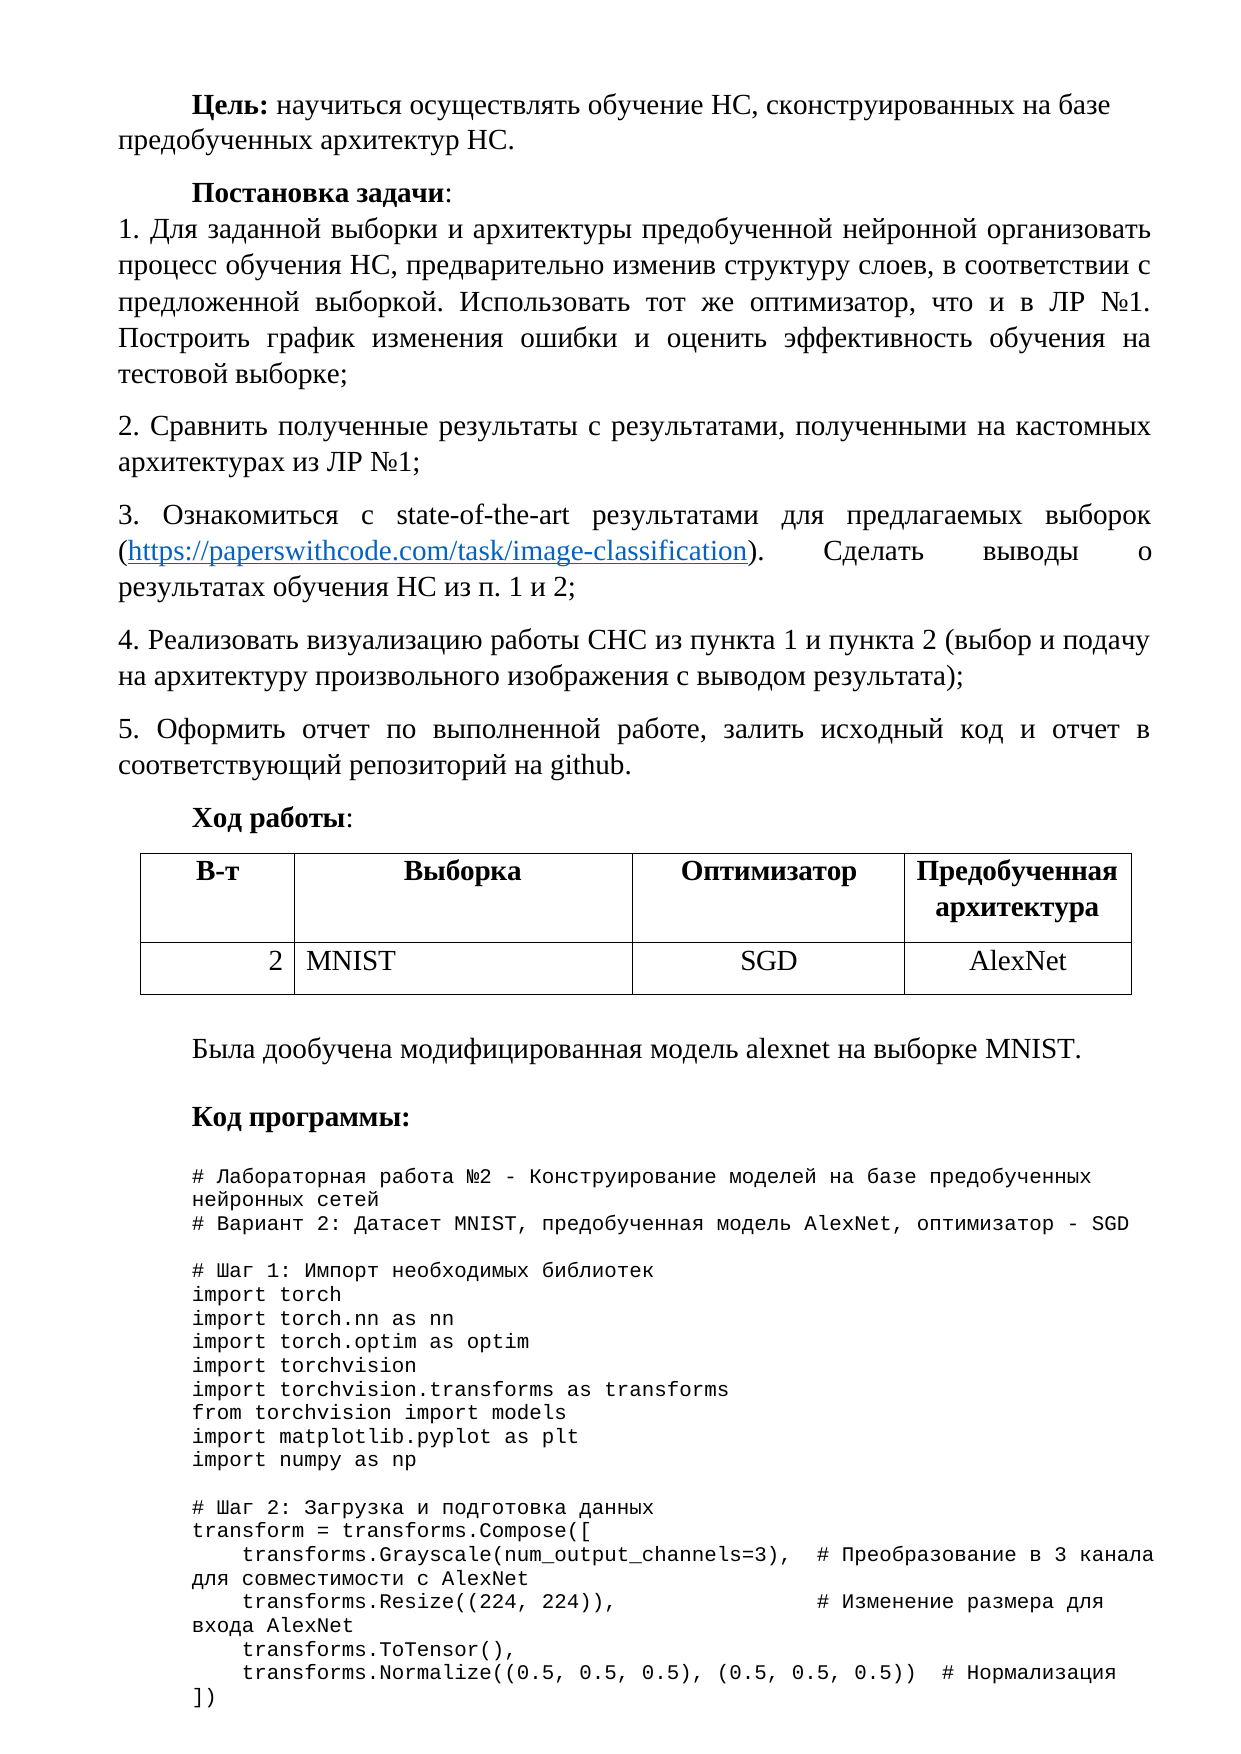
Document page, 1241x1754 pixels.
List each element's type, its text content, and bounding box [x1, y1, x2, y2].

list Ознакомиться с state-of-the-art результатами для предлагаемых выборок (https://paperswithcode.com/task/image-classification). Сделать выводы о результатах обучения НС из п. 1 и 2; [118, 497, 1152, 603]
text import torch.optim as optim [192, 1331, 1163, 1355]
text import torchvision.transforms as transforms [192, 1378, 1163, 1402]
text import numpy as np [192, 1449, 1163, 1473]
list Оформить отчет по выполненной работе, залить исходный код и отчет в соответствующий репозиторий на github. [118, 711, 1152, 781]
text # Шаг 1: Импорт необходимых библиотек [192, 1260, 1163, 1284]
list Для заданной выборки и архитектуры предобученной нейронной организовать процесс обучения НС, предварительно изменив структуру слоев, в соответствии с предложенной выборкой. Использовать тот же оптимизатор, что и в ЛР №1. Построить график изменения ошибки и оценить эффективность обучения на тестовой выборке; [118, 211, 1152, 389]
text # Лабораторная работа №2 - Конструирование моделей на базе предобученных нейронных сетей [192, 1166, 1163, 1213]
text from torchvision import models [192, 1402, 1163, 1426]
table_header Оптимизатор [633, 854, 904, 942]
table_header Предобученная архитектура [905, 854, 1131, 942]
text transform = transforms.Compose([ [192, 1520, 1163, 1544]
text transforms.Grayscale(num_output_channels=3), # Преобразование в 3 канала для совместимости с AlexNet [192, 1544, 1163, 1591]
table_header В-т [141, 854, 294, 942]
text import torch.nn as nn [192, 1308, 1163, 1331]
text Код программы: [192, 1099, 1163, 1132]
subtitle Постановка задачи: [192, 175, 1163, 209]
list Сравнить полученные результаты с результатами, полученными на кастомных архитектурах из ЛР №1; [118, 408, 1152, 478]
text Была дообучена модифицированная модель alexnet на выборке MNIST. [192, 1032, 1163, 1065]
text import matplotlib.pyplot as plt [192, 1426, 1163, 1449]
text import torchvision [192, 1355, 1163, 1378]
text import torch [192, 1284, 1163, 1308]
table_cell SGD [633, 943, 904, 994]
table_header Выборка [295, 854, 632, 942]
table_cell MNIST [295, 943, 632, 994]
text # Вариант 2: Датасет MNIST, предобученная модель AlexNet, оптимизатор - SGD [192, 1213, 1163, 1237]
text # Шаг 2: Загрузка и подготовка данных [192, 1497, 1163, 1520]
list Реализовать визуализацию работы СНС из пункта 1 и пункта 2 (выбор и подачу на архитектуру произвольного изображения с выводом результата); [118, 622, 1152, 692]
table_cell AlexNet [905, 943, 1131, 994]
subtitle Ход работы: [192, 800, 1163, 833]
text Цель: научиться осуществлять обучение НС, сконструированных на базе предобученных архитектур НС. [118, 87, 1111, 156]
table_cell 2 [141, 943, 294, 994]
text transforms.ToTensor(), [192, 1639, 1163, 1662]
text transforms.Resize((224, 224)), # Изменение размера для входа AlexNet [192, 1591, 1163, 1639]
text transforms.Normalize((0.5, 0.5, 0.5), (0.5, 0.5, 0.5)) # Нормализация [192, 1662, 1163, 1686]
text ]) [192, 1686, 1163, 1709]
